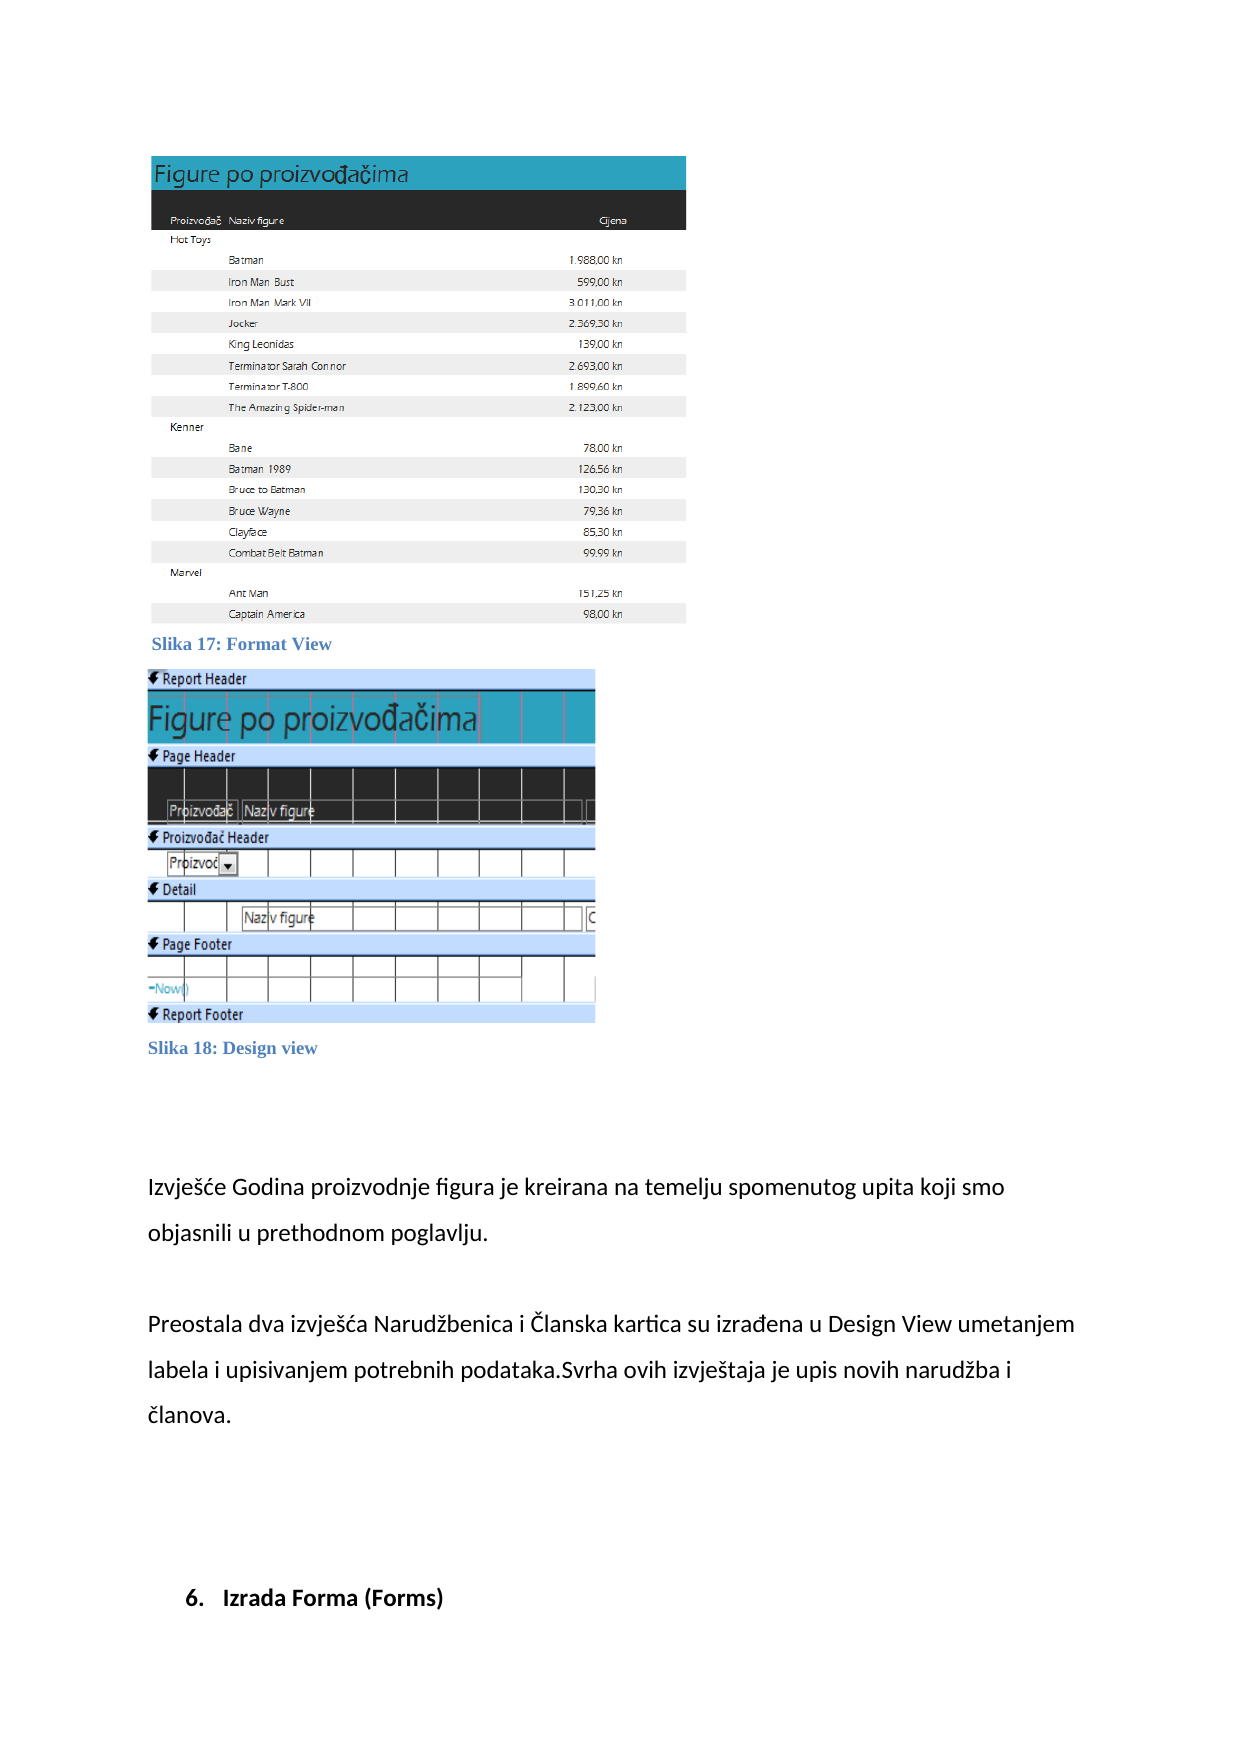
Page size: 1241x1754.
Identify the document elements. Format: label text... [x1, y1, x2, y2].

text Izvješće Godina proizvodnje figura je kreirana na temelju spomenutog upita koji smo objasnili u prethodnom poglavlju. [148, 1171, 1093, 1247]
text Preostala dva izvješća Narudžbenica i Članska kartica su izrađena u Design View umetanjem labela i upisivanjem potrebnih podataka.Svrha ovih izvještaja je upis novih narudžba i članova. [148, 1308, 1093, 1430]
picture [147, 669, 596, 1023]
picture [151, 156, 687, 624]
list Izrada Forma (Forms) [185, 1582, 1093, 1613]
